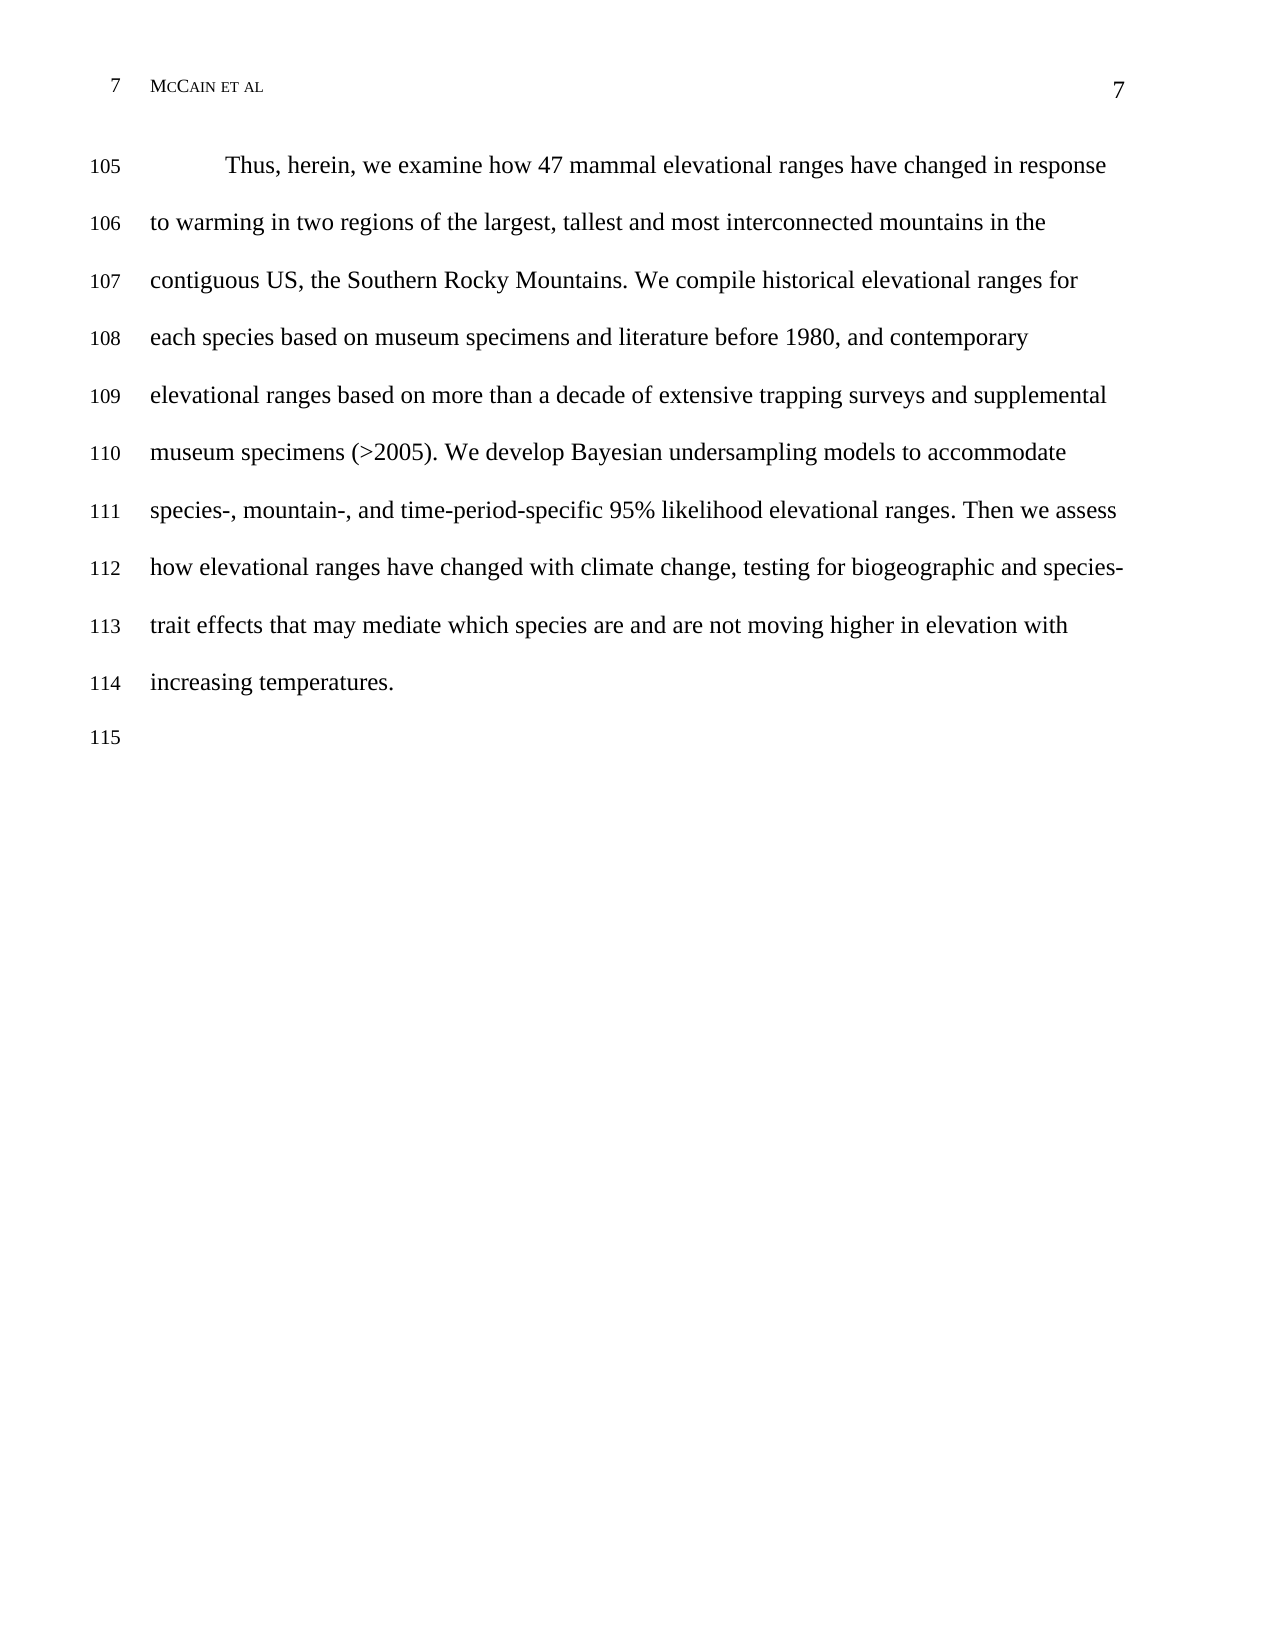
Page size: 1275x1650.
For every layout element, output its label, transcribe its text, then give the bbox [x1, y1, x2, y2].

text Thus, herein, we examine how 47 mammal elevational ranges have changed in response to warming in two regions of the largest, tallest and most interconnected mountains in the contiguous US, the Southern Rocky Mountains. We compile historical elevational ranges for each species based on museum specimens and literature before 1980, and contemporary elevational ranges based on more than a decade of extensive trapping surveys and supplemental museum specimens (>2005). We develop Bayesian undersampling models to accommodate species-, mountain-, and time-period-specific 95% likelihood elevational ranges. Then we assess how elevational ranges have changed with climate change, testing for biogeographic and species-trait effects that may mediate which species are and are not moving higher in elevation with increasing temperatures. [150, 150, 1125, 696]
